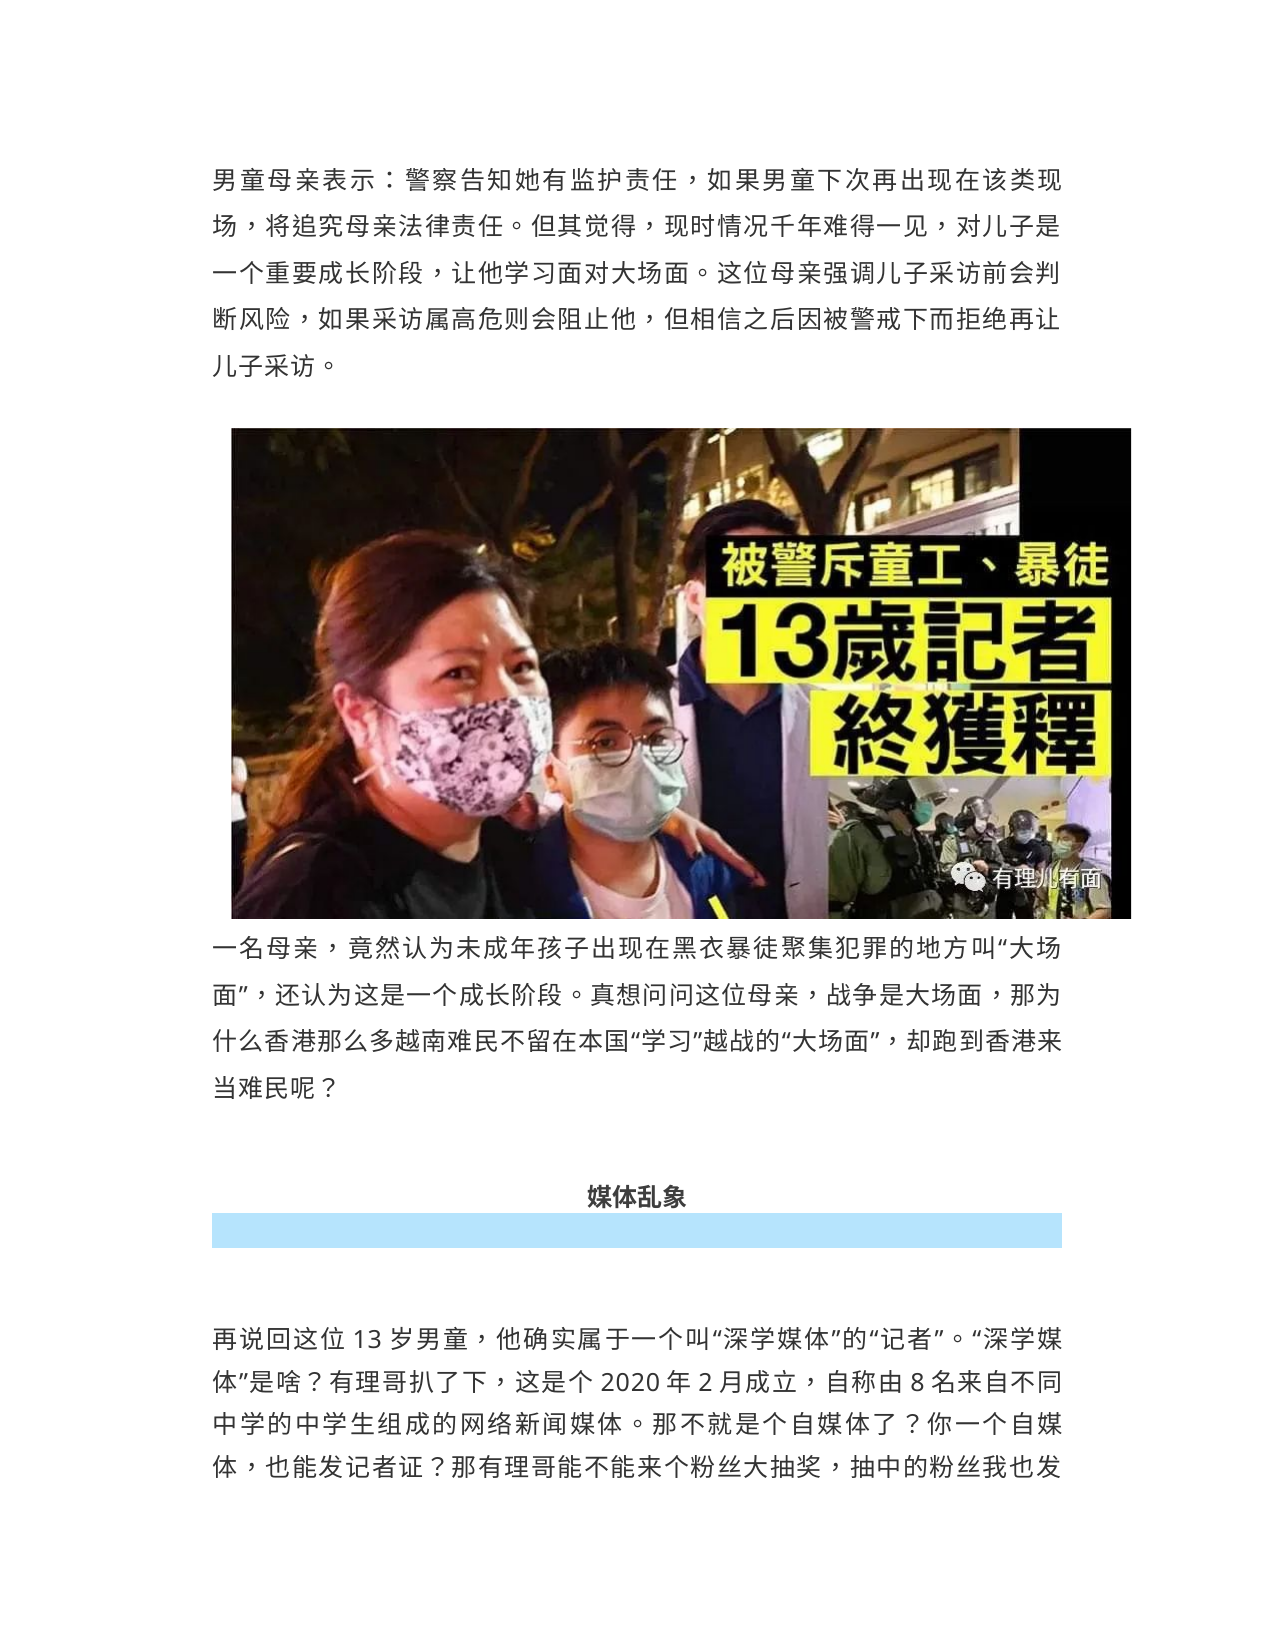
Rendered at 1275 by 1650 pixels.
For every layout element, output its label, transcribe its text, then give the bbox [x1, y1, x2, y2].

text 一名母亲，竟然认为未成年孩子出现在黑衣暴徒聚集犯罪的地方叫“大场面”，还认为这是一个成长阶段。真想问问这位母亲，战争是大场面，那为什么香港那么多越南难民不留在本国“学习”越战的“大场面”，却跑到香港来当难民呢？ [212, 919, 1062, 1104]
text 男童母亲表示：警察告知她有监护责任，如果男童下次再出现在该类现场，将追究母亲法律责任。但其觉得，现时情况千年难得一见，对儿子是一个重要成长阶段，让他学习面对大场面。这位母亲强调儿子采访前会判断风险，如果采访属高危则会阻止他，但相信之后因被警戒下而拒绝再让儿子采访。 [212, 150, 1062, 382]
picture [231, 428, 1132, 919]
text 媒体乱象 [227, 1170, 1048, 1213]
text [212, 1313, 1062, 1483]
